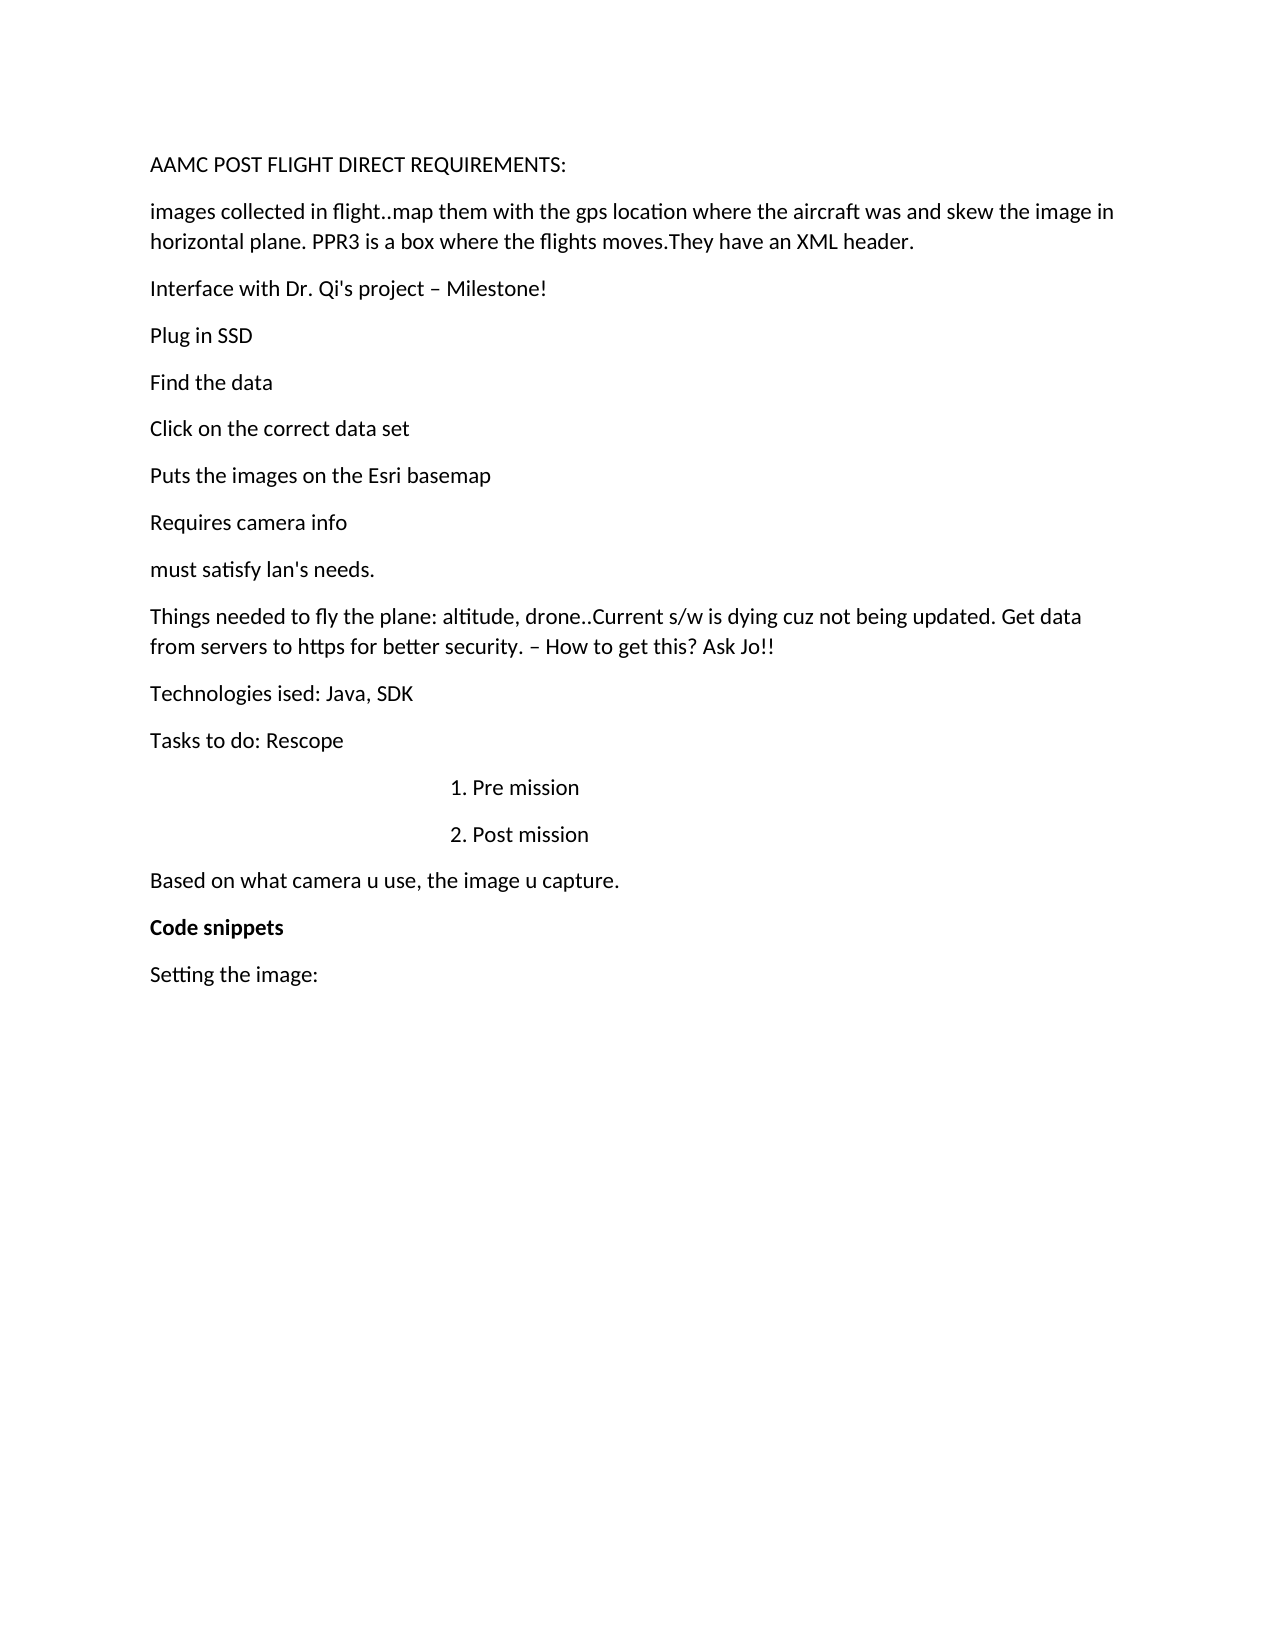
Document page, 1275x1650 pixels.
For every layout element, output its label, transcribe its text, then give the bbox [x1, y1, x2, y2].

text images collected in flight..map them with the gps location where the aircraft was and skew the image in horizontal plane. PPR3 is a box where the flights moves.They have an XML header. [150, 197, 1125, 255]
text Find the data [150, 368, 1125, 396]
text Setting the image: [150, 960, 1125, 988]
text Click on the correct data set [150, 414, 1125, 443]
text Plug in SSD [150, 321, 1125, 349]
text Based on what camera u use, the image u capture. [150, 867, 1125, 895]
text Requires camera info [150, 508, 1125, 536]
text Things needed to fly the plane: altitude, drone..Current s/w is dying cuz not being updated. Get data from servers to https for better security. – How to get this? Ask Jo!! [150, 602, 1125, 660]
text Interface with Dr. Qi's project – Milestone! [150, 274, 1125, 302]
text 1. Pre mission [150, 773, 1125, 801]
text Tasks to do: Rescope [150, 726, 1125, 754]
text 2. Post mission [150, 820, 1125, 848]
text Code snippets [150, 913, 1125, 942]
text Puts the images on the Esri basemap [150, 461, 1125, 489]
text must satisfy lan's needs. [150, 555, 1125, 583]
text Technologies ised: Java, SDK [150, 679, 1125, 707]
text AAMC POST FLIGHT DIRECT REQUIREMENTS: [150, 150, 1125, 178]
